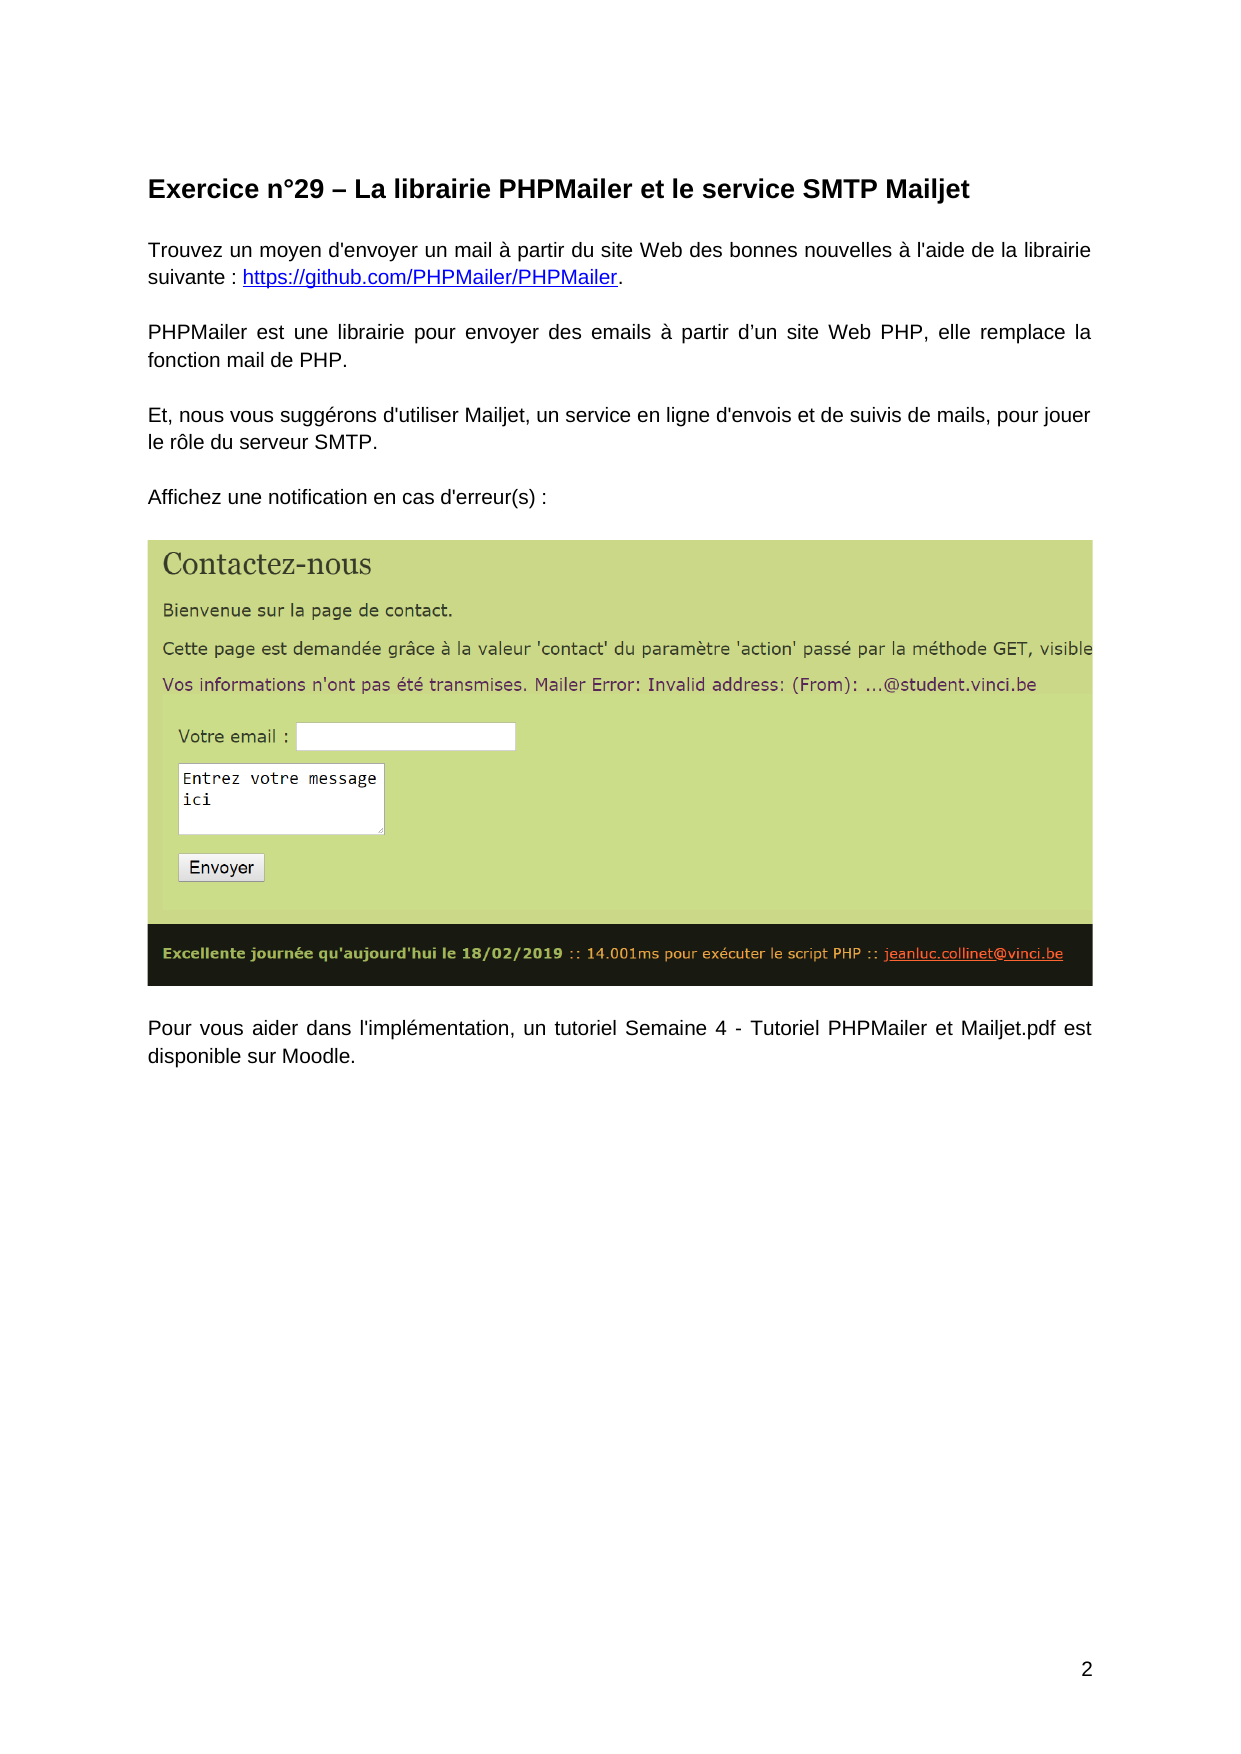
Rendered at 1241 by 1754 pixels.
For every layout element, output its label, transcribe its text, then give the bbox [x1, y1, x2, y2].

picture [147, 540, 1093, 986]
text Pour vous aider dans l'implémentation, un tutoriel Semaine 4 - Tutoriel PHPMailer et Mailjet.pdf est disponible sur Moodle. [148, 1016, 1093, 1068]
subtitle Exercice n°29 – La librairie PHPMailer et le service SMTP Mailjet [148, 173, 1093, 204]
text Trouvez un moyen d'envoyer un mail à partir du site Web des bonnes nouvelles à l'aide de la librairie suivante : https://github.com/PHPMailer/PHPMailer. [148, 238, 1093, 289]
text PHPMailer est une librairie pour envoyer des emails à partir d’un site Web PHP, elle remplace la fonction mail de PHP. [148, 320, 1093, 372]
text Et, nous vous suggérons d'utiliser Mailjet, un service en ligne d'envois et de suivis de mails, pour jouer le rôle du serveur SMTP. [148, 403, 1093, 454]
text Affichez une notification en cas d'erreur(s) : [148, 485, 1093, 509]
